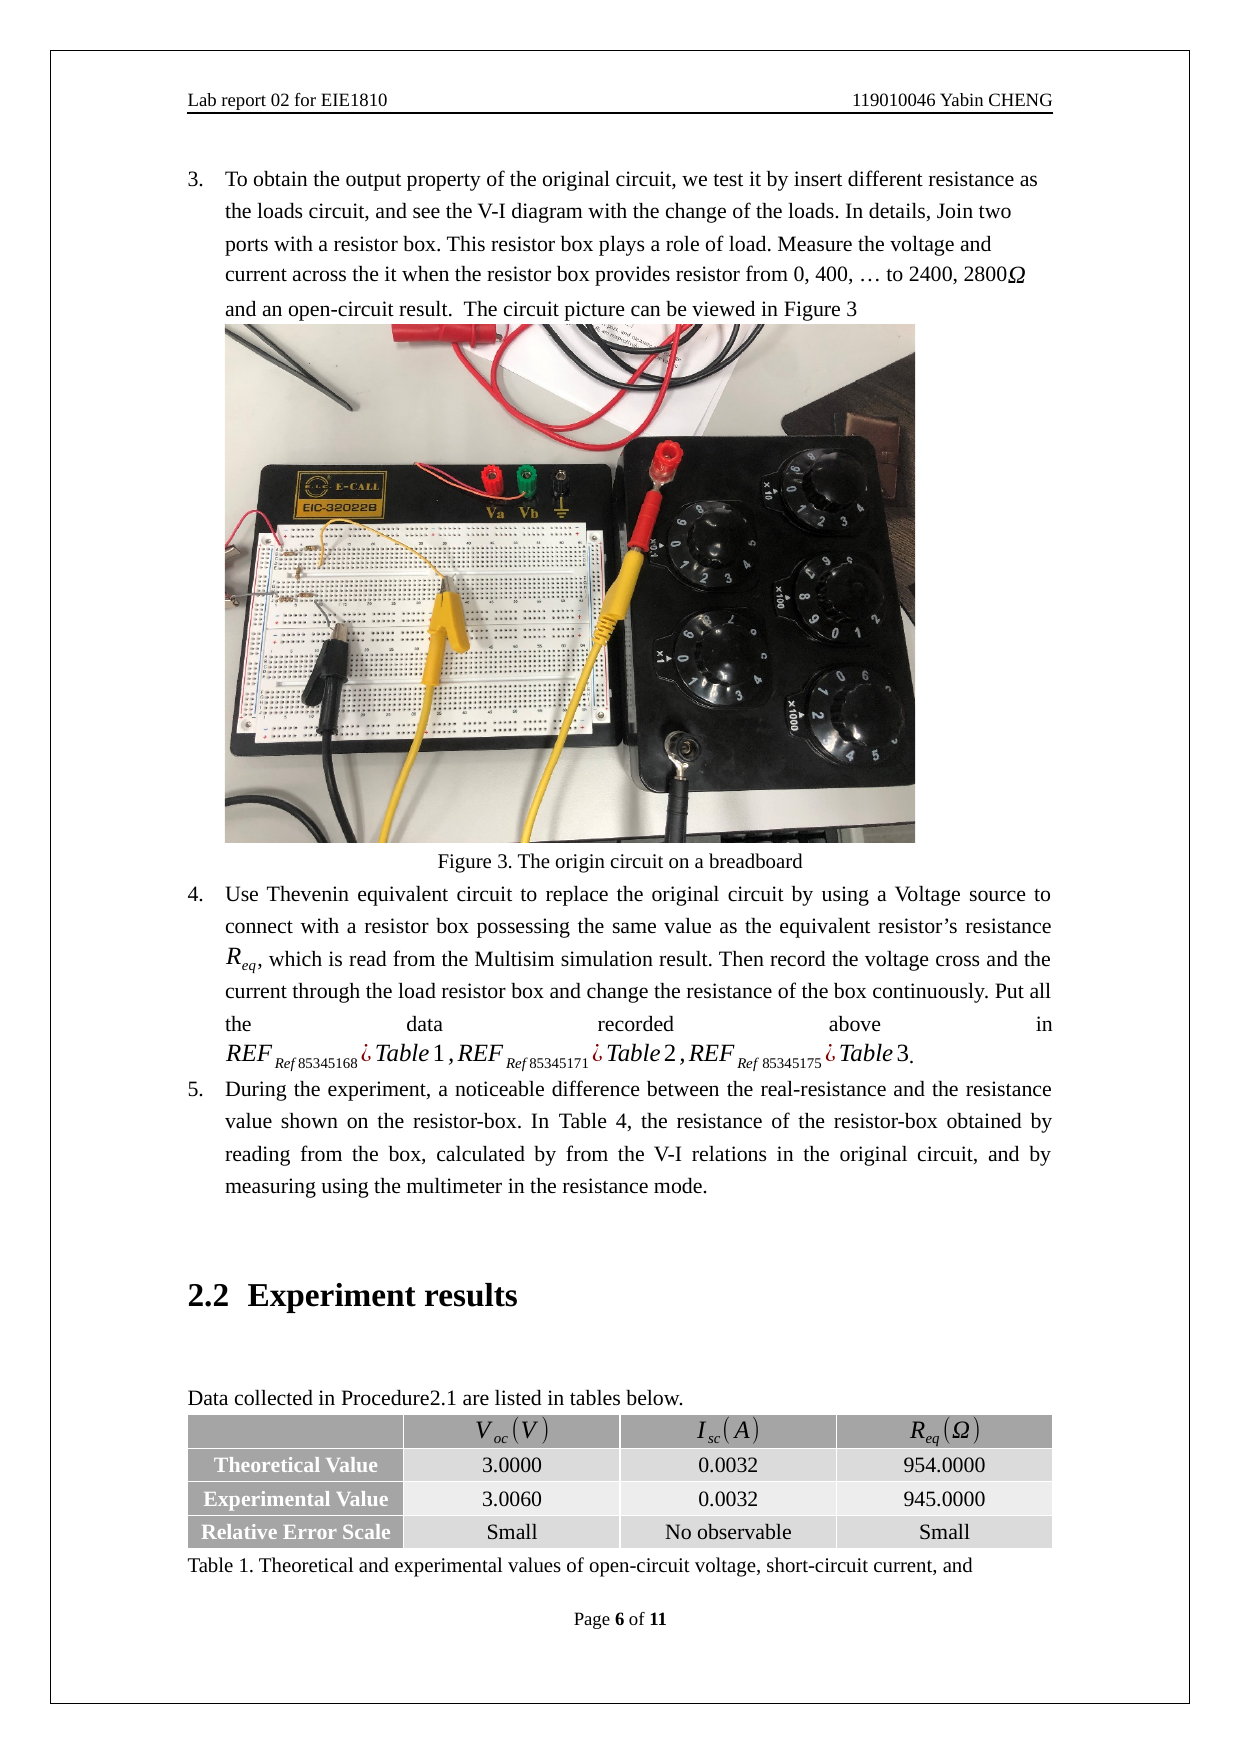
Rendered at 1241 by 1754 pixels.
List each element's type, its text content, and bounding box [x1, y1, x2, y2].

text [187, 1549, 1053, 1582]
table_cell 0.0032 [621, 1482, 836, 1515]
table_cell Small [404, 1516, 619, 1548]
table_cell Small [837, 1516, 1052, 1548]
table_header [621, 1415, 836, 1448]
subtitle Experiment results [187, 1262, 1053, 1327]
table_cell Experimental Value [188, 1482, 403, 1515]
picture [224, 324, 916, 843]
table_cell Theoretical Value [188, 1449, 403, 1481]
table_cell 945.0000 [837, 1482, 1052, 1515]
table_cell 954.0000 [837, 1449, 1052, 1481]
list Use Thevenin equivalent circuit to replace the original circuit by using a Voltage source to connect with a resistor box possessing the same value as the equivalent resistor’s resistance , which is read from the Multisim simulation result. Then record the voltage cross and the current through the load resistor box and change the resistance of the box continuously. Put all the data recorded above in . [187, 877, 1053, 1072]
table_cell 3.0000 [404, 1449, 619, 1481]
text Figure 3. The origin circuit on a breadboard [187, 844, 1053, 877]
table_cell No observable [621, 1516, 836, 1548]
table_header [837, 1415, 1052, 1448]
table_header [188, 1415, 403, 1448]
table_cell 3.0060 [404, 1482, 619, 1515]
table_header [404, 1415, 619, 1448]
list During the experiment, a noticeable difference between the real-resistance and the resistance value shown on the resistor-box. In Table 4, the resistance of the resistor-box obtained by reading from the box, calculated by from the V-I relations in the original circuit, and by measuring using the multimeter in the resistance mode. [187, 1072, 1053, 1202]
table_cell Relative Error Scale [188, 1516, 403, 1548]
text Data collected in Procedure2.1 are listed in tables below. [187, 1382, 1053, 1414]
table_cell 0.0032 [621, 1449, 836, 1481]
